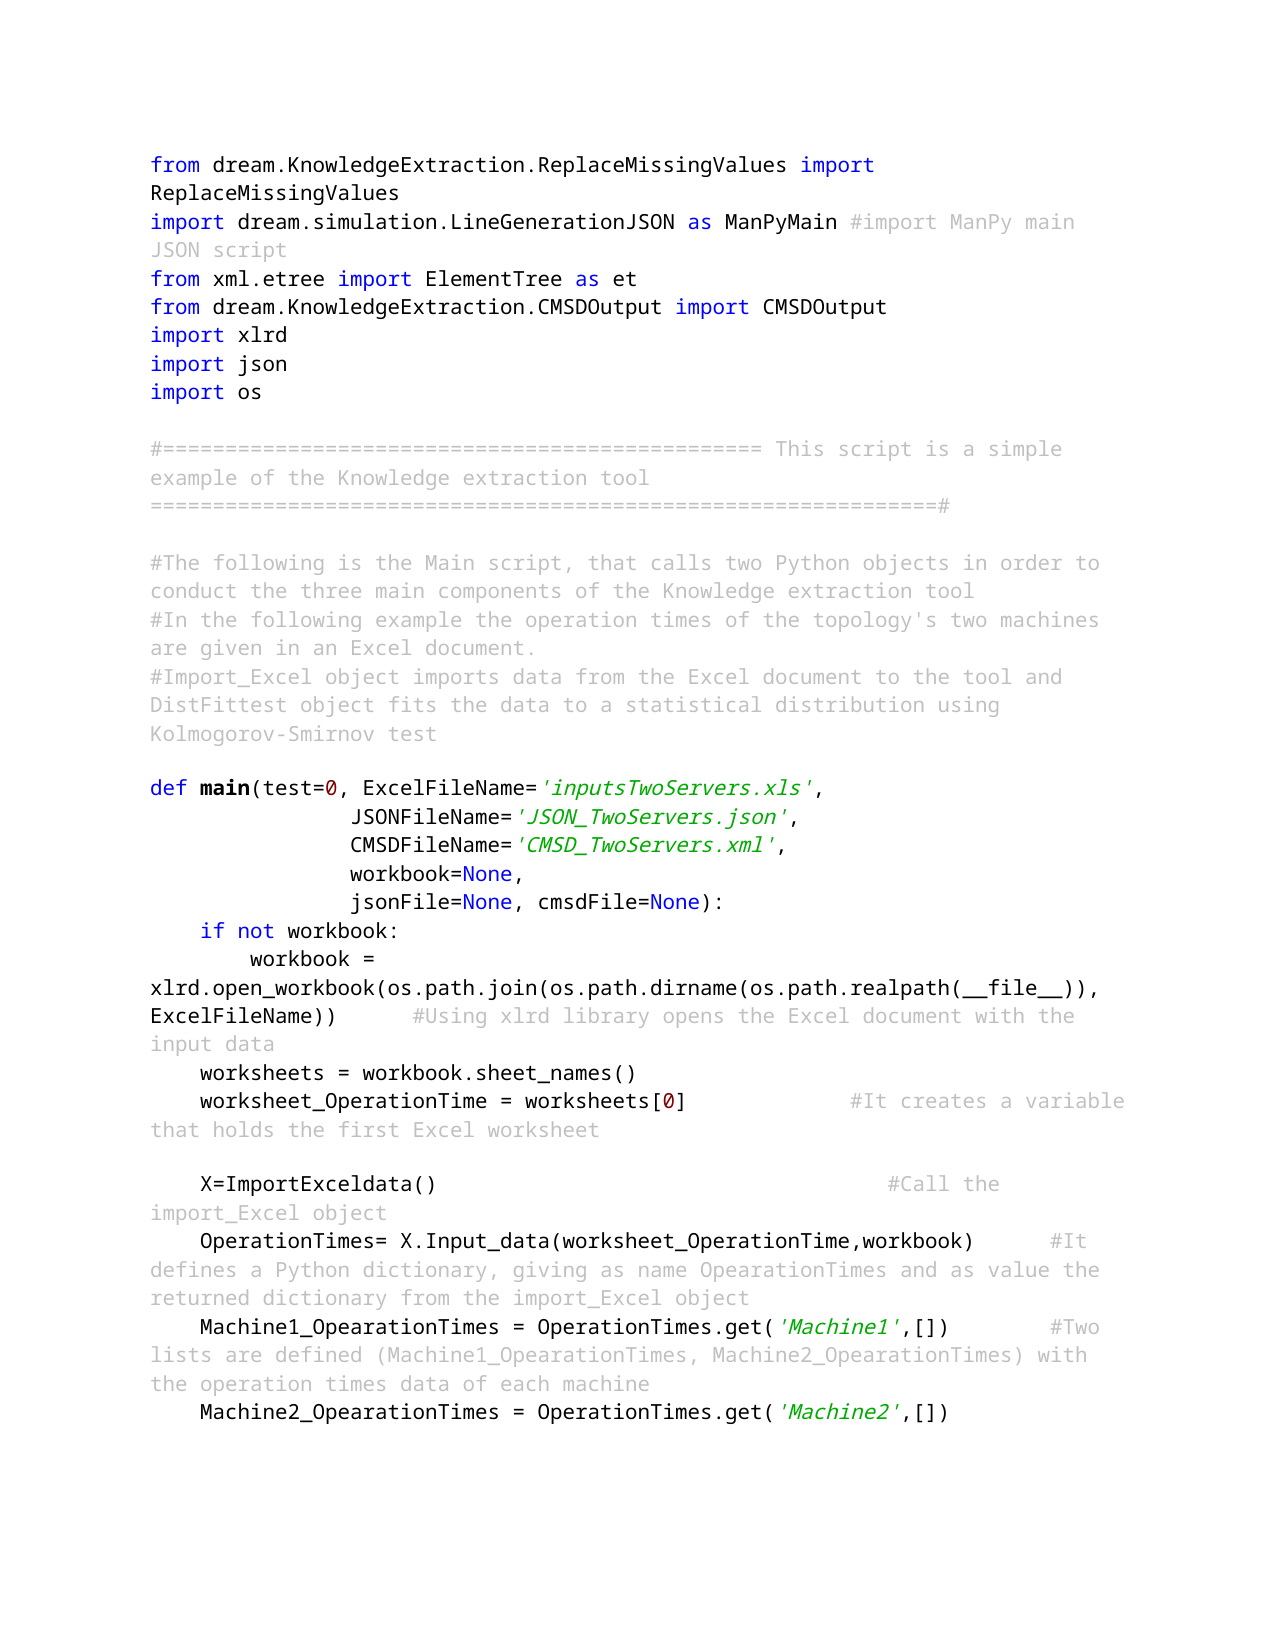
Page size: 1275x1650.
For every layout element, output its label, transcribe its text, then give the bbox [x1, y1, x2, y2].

text workbook=None, [150, 859, 1125, 887]
text JSONFileName='JSON_TwoServers.json', [150, 802, 1125, 830]
text CMSDFileName='CMSD_TwoServers.xml', [150, 830, 1125, 859]
text workbook = xlrd.open_workbook(os.path.join(os.path.dirname(os.path.realpath(__file__)), ExcelFileName)) #Using xlrd library opens the Excel document with the input data [150, 944, 1125, 1058]
text if not workbook: [150, 916, 1125, 944]
text Machine1_OpearationTimes = OperationTimes.get('Machine1',[]) #Two lists are defined (Machine1_OpearationTimes, Machine2_OpearationTimes) with the operation times data of each machine [150, 1312, 1125, 1397]
text #The following is the Main script, that calls two Python objects in order to conduct the three main components of the Knowledge extraction tool [150, 548, 1125, 605]
text from xml.etree import ElementTree as et [150, 264, 1125, 292]
text worksheet_OperationTime = worksheets[0] #It creates a variable that holds the first Excel worksheet [150, 1086, 1125, 1143]
text from dream.KnowledgeExtraction.CMSDOutput import CMSDOutput [150, 292, 1125, 321]
text import os [150, 377, 1125, 406]
text import dream.simulation.LineGenerationJSON as ManPyMain #import ManPy main JSON script [150, 207, 1125, 264]
text Machine2_OpearationTimes = OperationTimes.get('Machine2',[]) [150, 1397, 1125, 1426]
text #================================================ This script is a simple example of the Knowledge extraction tool ===============================================================# [150, 434, 1125, 520]
text from dream.KnowledgeExtraction.ReplaceMissingValues import ReplaceMissingValues [150, 150, 1125, 207]
text OperationTimes= X.Input_data(worksheet_OperationTime,workbook) #It defines a Python dictionary, giving as name OpearationTimes and as value the returned dictionary from the import_Excel object [150, 1226, 1125, 1312]
text import json [150, 349, 1125, 377]
text worksheets = workbook.sheet_names() [150, 1058, 1125, 1086]
text jsonFile=None, cmsdFile=None): [150, 887, 1125, 916]
text X=ImportExceldata() #Call the import_Excel object [150, 1169, 1125, 1226]
text def main(test=0, ExcelFileName='inputsTwoServers.xls', [150, 773, 1125, 802]
text import xlrd [150, 321, 1125, 349]
text #In the following example the operation times of the topology's two machines are given in an Excel document. [150, 605, 1125, 662]
text #Import_Excel object imports data from the Excel document to the tool and DistFittest object fits the data to a statistical distribution using Kolmogorov-Smirnov test [150, 662, 1125, 747]
